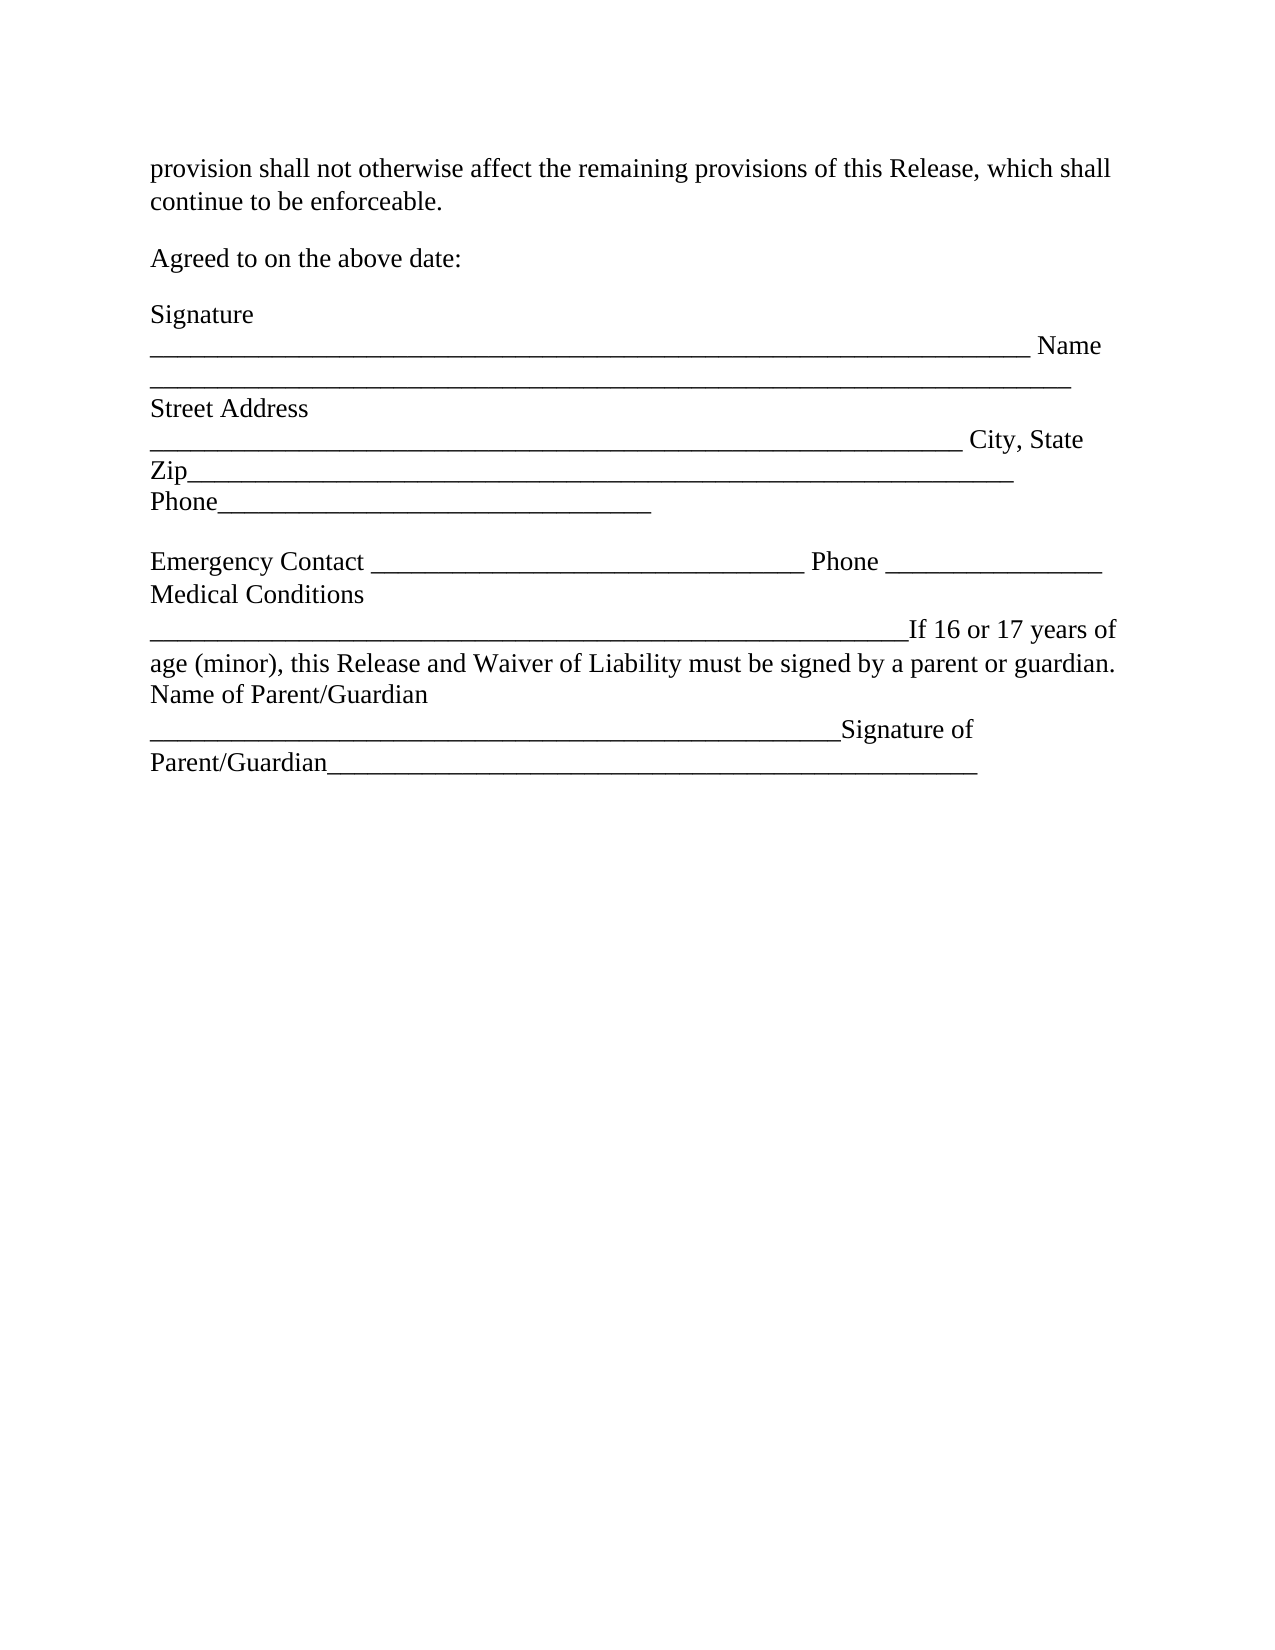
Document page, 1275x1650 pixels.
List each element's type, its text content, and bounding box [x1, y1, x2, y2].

text Agreed to on the above date: [150, 242, 1125, 273]
text Signature _________________________________________________________________ Name ____________________________________________________________________ Street Address ____________________________________________________________ City, State Zip_____________________________________________________________ Phone________________________________ [150, 298, 1125, 517]
text Emergency Contact ________________________________ Phone ________________ Medical Conditions ________________________________________________________ If 16 or 17 years of age (minor), this Release and Waiver of Liability must be signed by a parent or guardian. Name of Parent/Guardian ___________________________________________________ Signature of Parent/Guardian________________________________________________ [150, 542, 1125, 777]
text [150, 150, 1125, 217]
